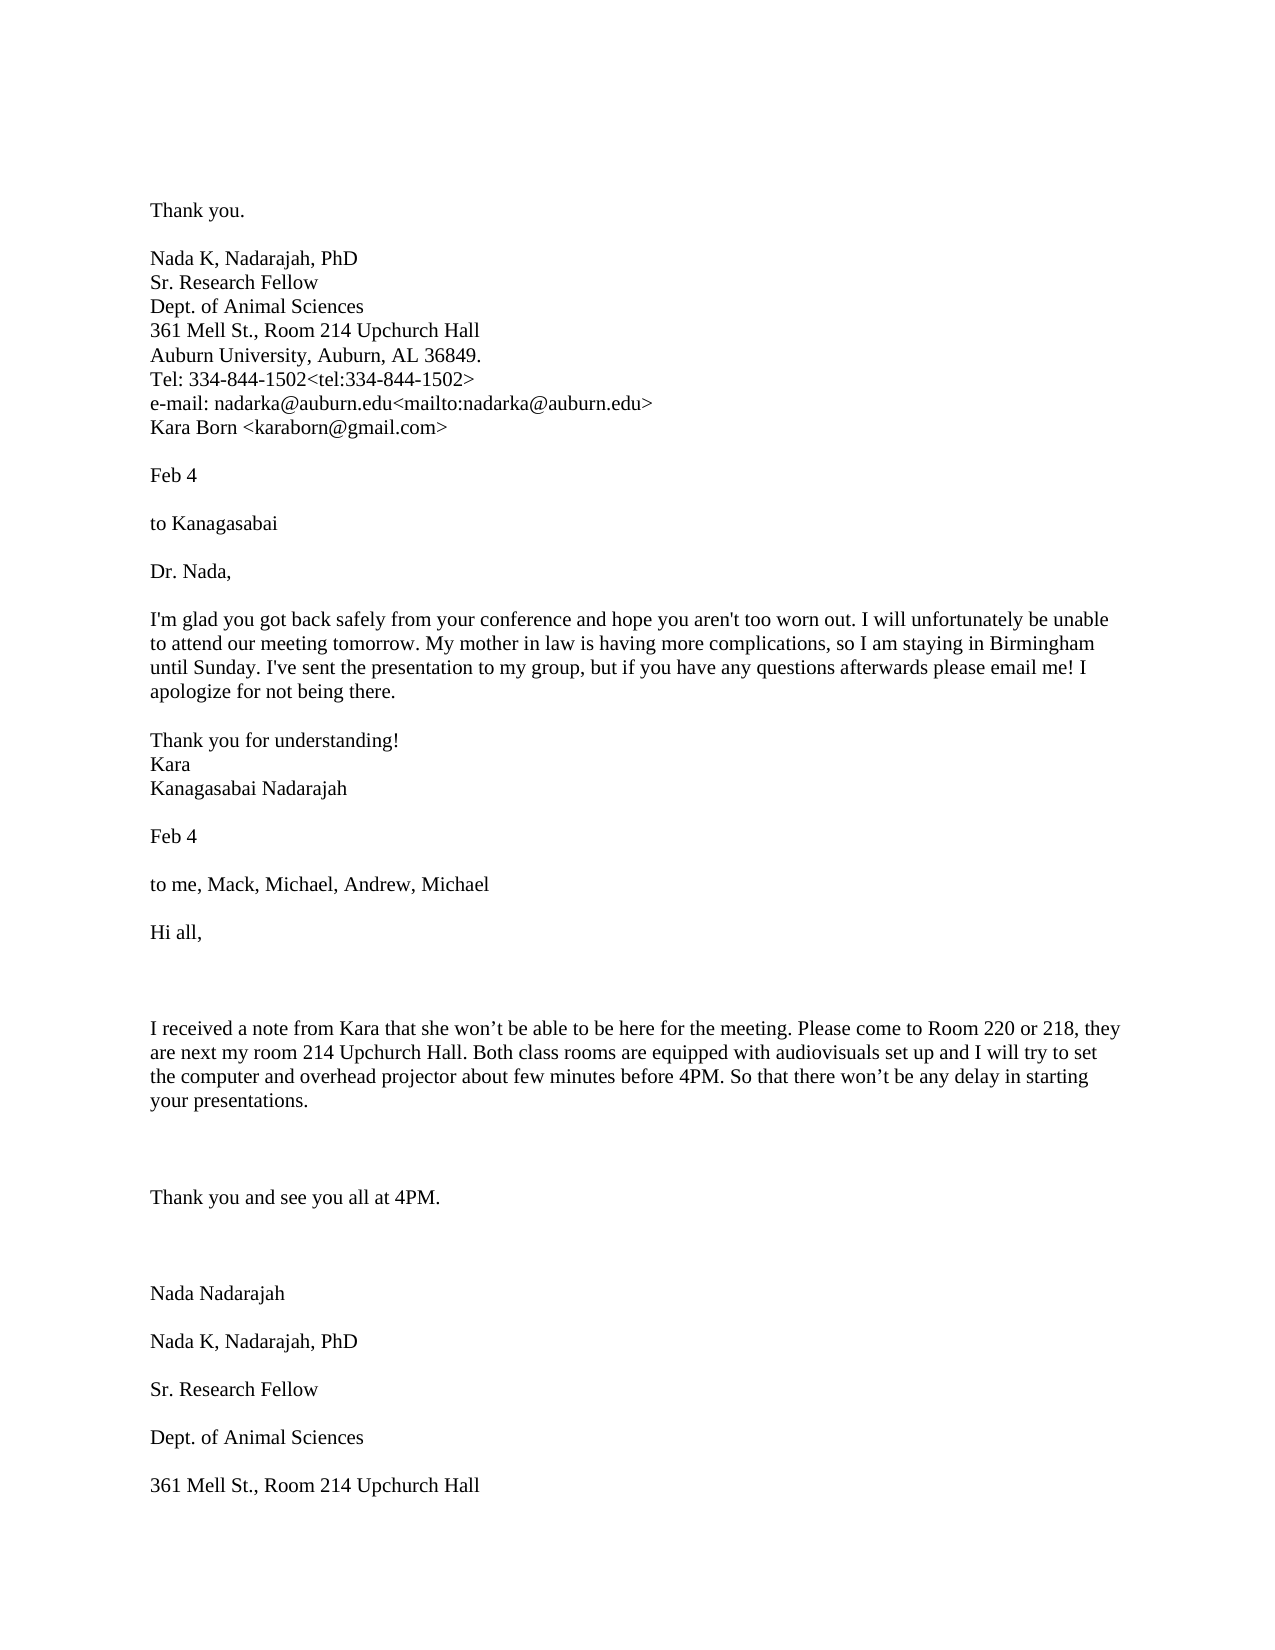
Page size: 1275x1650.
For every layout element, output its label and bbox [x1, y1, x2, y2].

text [150, 150, 1125, 1497]
